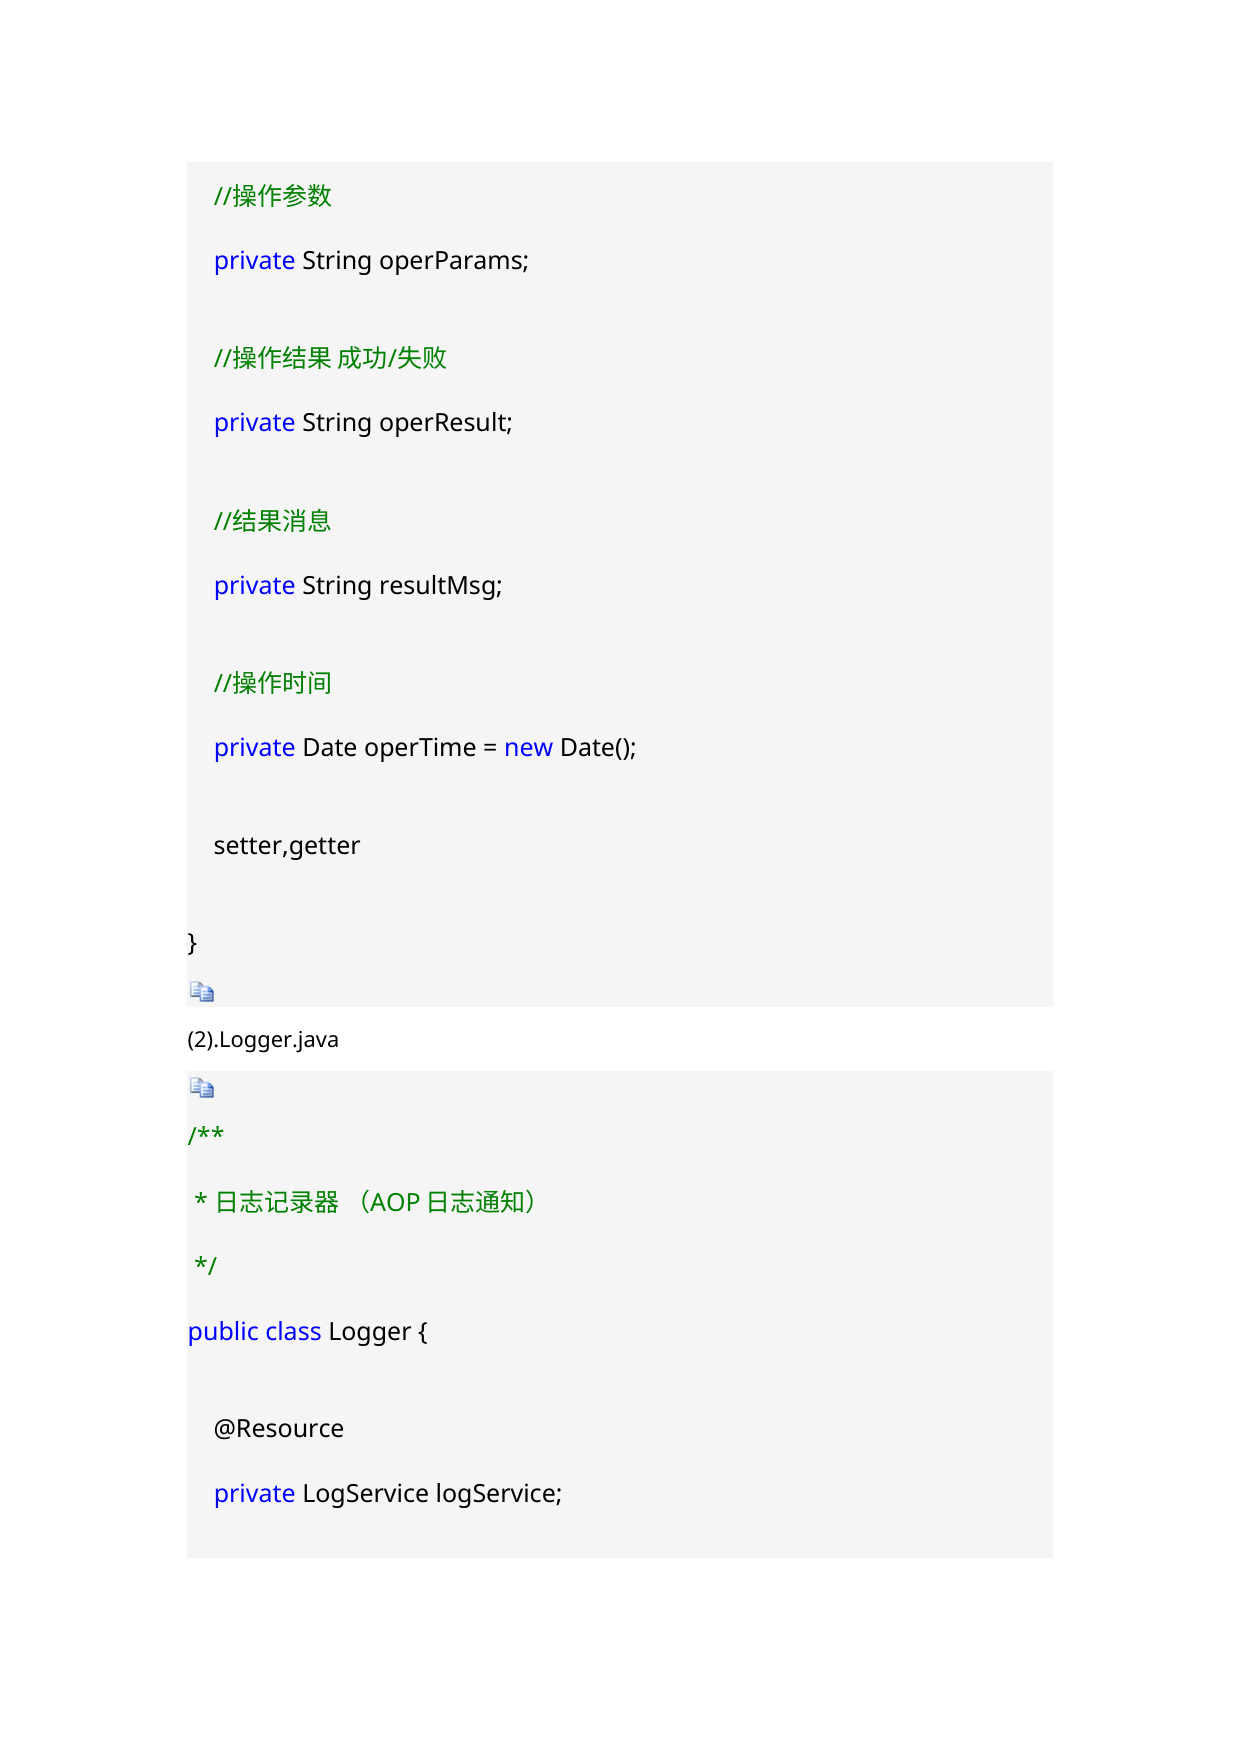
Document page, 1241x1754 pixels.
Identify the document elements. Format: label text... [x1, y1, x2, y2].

text private String operResult; [187, 389, 1053, 454]
text //操作结果 成功/失败 [187, 324, 1053, 389]
text private Date operTime = new Date(); [187, 714, 1053, 779]
text public class Logger { [187, 1298, 1053, 1363]
text //结果消息 [187, 487, 1053, 552]
text * 日志记录器 （AOP日志通知） [187, 1168, 1053, 1233]
text } [187, 909, 1053, 974]
text (2).Logger.java [187, 1023, 1053, 1055]
text //操作参数 [187, 162, 1053, 227]
text @Resource [187, 1396, 1053, 1461]
text /** [187, 1103, 1053, 1168]
text */ [187, 1233, 1053, 1298]
text private LogService logService; [187, 1461, 1053, 1526]
text private String resultMsg; [187, 552, 1053, 617]
text //操作时间 [187, 649, 1053, 714]
text private String operParams; [187, 227, 1053, 292]
text setter,getter [187, 812, 1053, 877]
picture [187, 1071, 219, 1103]
picture [187, 975, 219, 1007]
